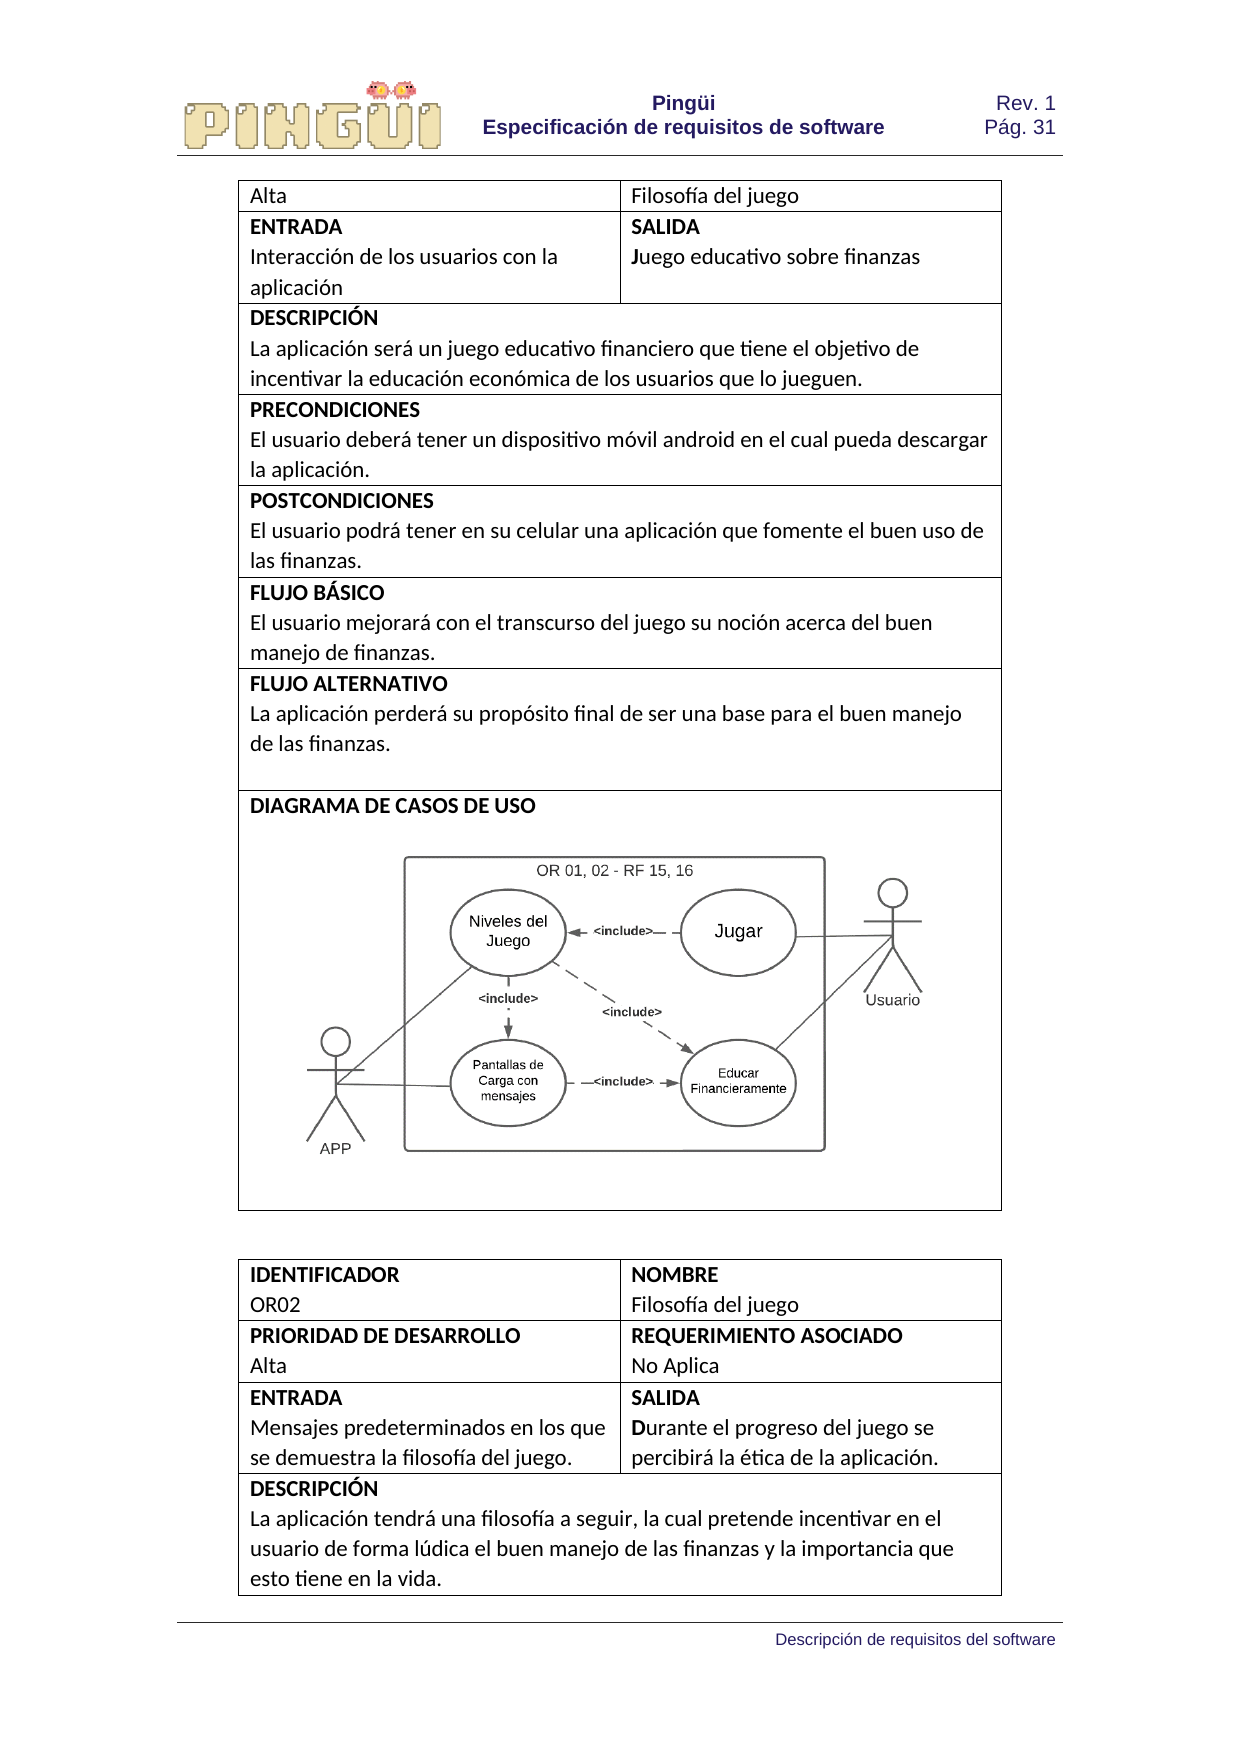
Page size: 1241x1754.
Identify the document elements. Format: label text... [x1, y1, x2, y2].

table_cell PRECONDICIONES El usuario deberá tener un dispositivo móvil android en el cual pueda descargar la aplicación. [239, 395, 1001, 485]
table_cell FLUJO ALTERNATIVO La aplicación perderá su propósito final de ser una base para el buen manejo de las finanzas. [239, 669, 1001, 790]
picture [184, 81, 441, 149]
table_cell REQUERIMIENTO ASOCIADO No Aplica [621, 1321, 1001, 1382]
table_cell POSTCONDICIONES El usuario podrá tener en su celular una aplicación que fomente el buen uso de las finanzas. [239, 486, 1001, 577]
table_cell ENTRADA Mensajes predeterminados en los que se demuestra la filosofía del juego. [239, 1383, 620, 1473]
table_cell PRIORIDAD DE DESARROLLO Alta [239, 181, 620, 211]
table_cell PRIORIDAD DE DESARROLLO Alta [239, 1321, 620, 1382]
picture [249, 821, 989, 1209]
table_cell DESCRIPCIÓN La aplicación tendrá una filosofía a seguir, la cual pretende incentivar en el usuario de forma lúdica el buen manejo de las finanzas y la importancia que esto tiene en la vida. [239, 1474, 1001, 1594]
table_cell REQUERIMIENTO ASOCIADO Filosofía del juego [621, 181, 1001, 211]
table_cell DIAGRAMA DE CASOS DE USO [239, 791, 1001, 1210]
table_cell DESCRIPCIÓN La aplicación será un juego educativo financiero que tiene el objetivo de incentivar la educación económica de los usuarios que lo jueguen. [239, 304, 1001, 394]
table_header IDENTIFICADOR OR02 [239, 1260, 620, 1320]
table_cell SALIDA Juego educativo sobre finanzas [621, 212, 1001, 302]
table_cell SALIDA Durante el progreso del juego se percibirá la ética de la aplicación. [621, 1383, 1001, 1473]
table_cell FLUJO BÁSICO El usuario mejorará con el transcurso del juego su noción acerca del buen manejo de finanzas. [239, 578, 1001, 668]
table_cell ENTRADA Interacción de los usuarios con la aplicación [239, 212, 620, 302]
table_header NOMBRE Filosofía del juego [621, 1260, 1001, 1320]
